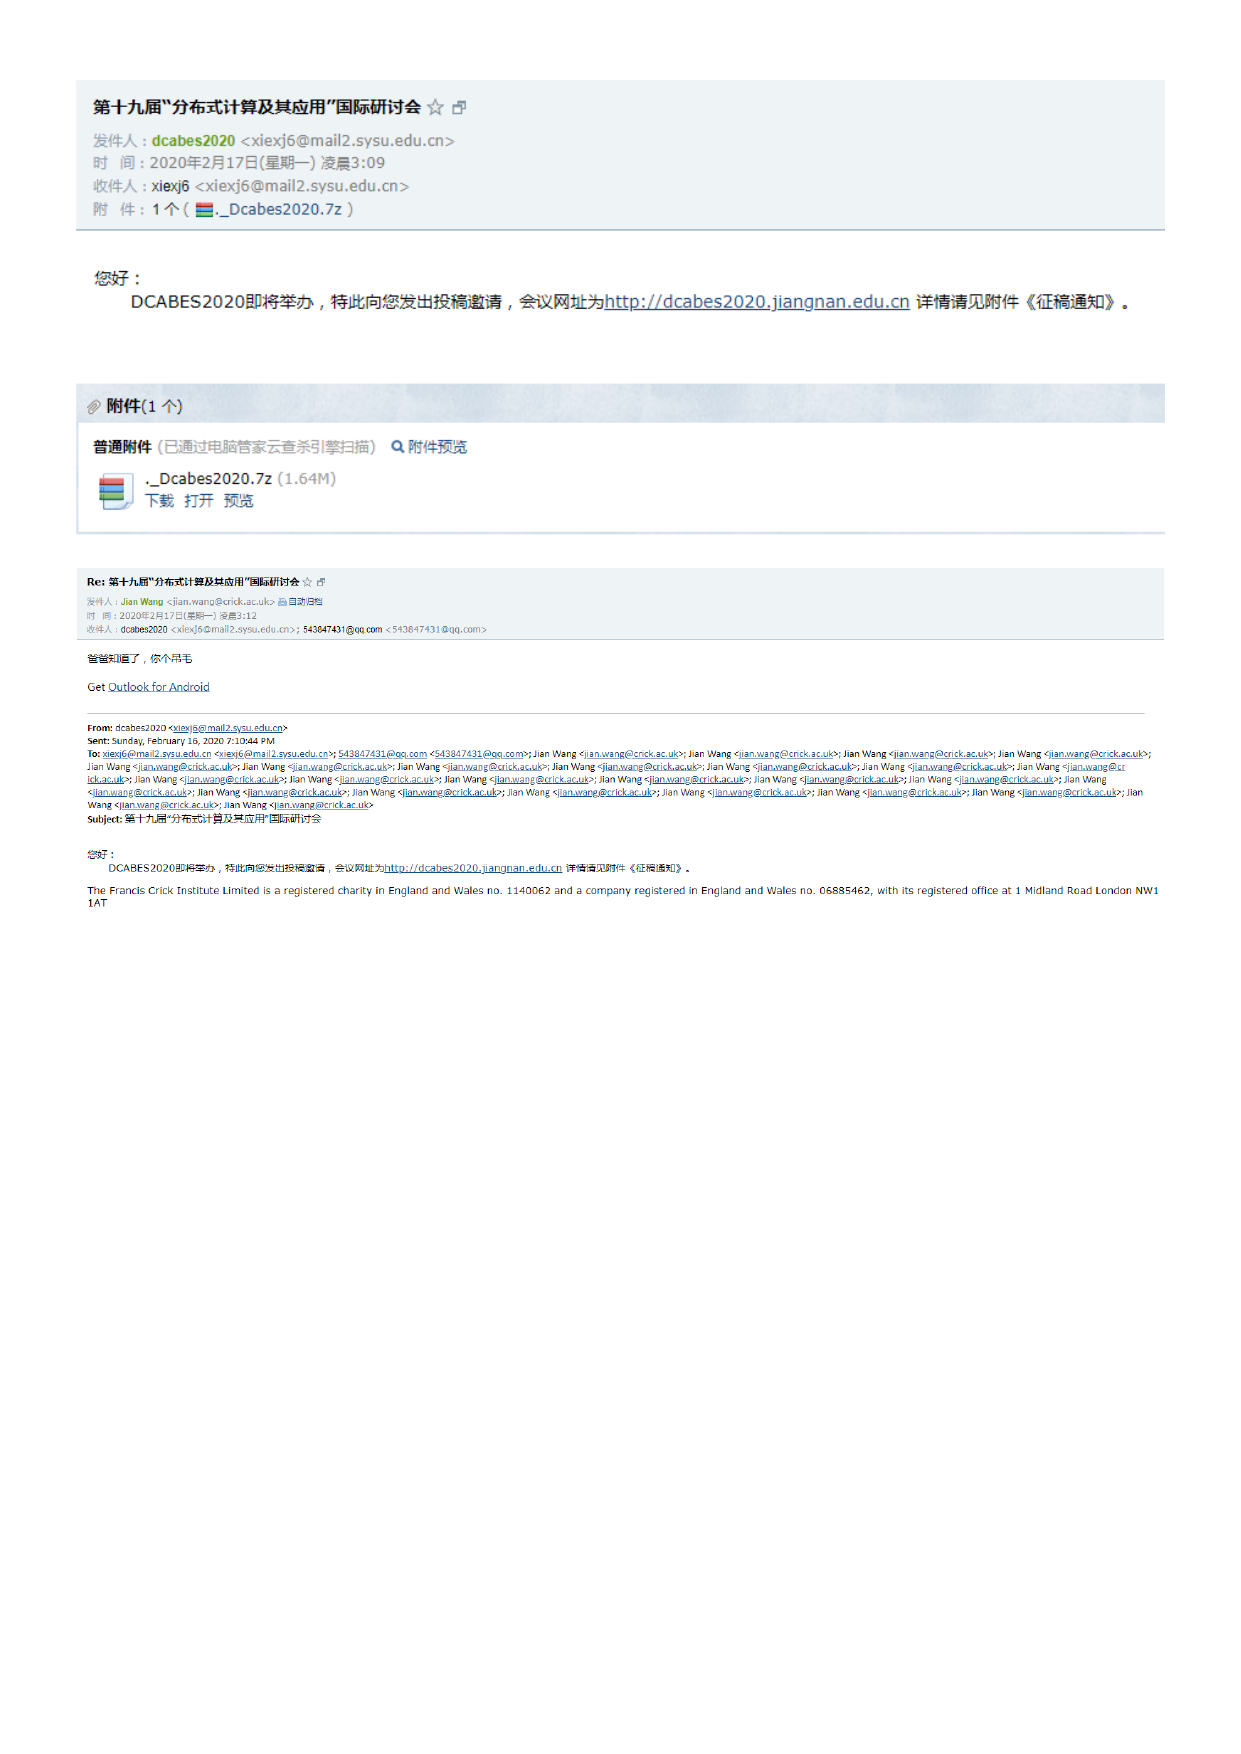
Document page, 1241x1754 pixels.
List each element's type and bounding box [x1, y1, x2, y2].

picture [75, 568, 1165, 916]
picture [75, 80, 1165, 565]
